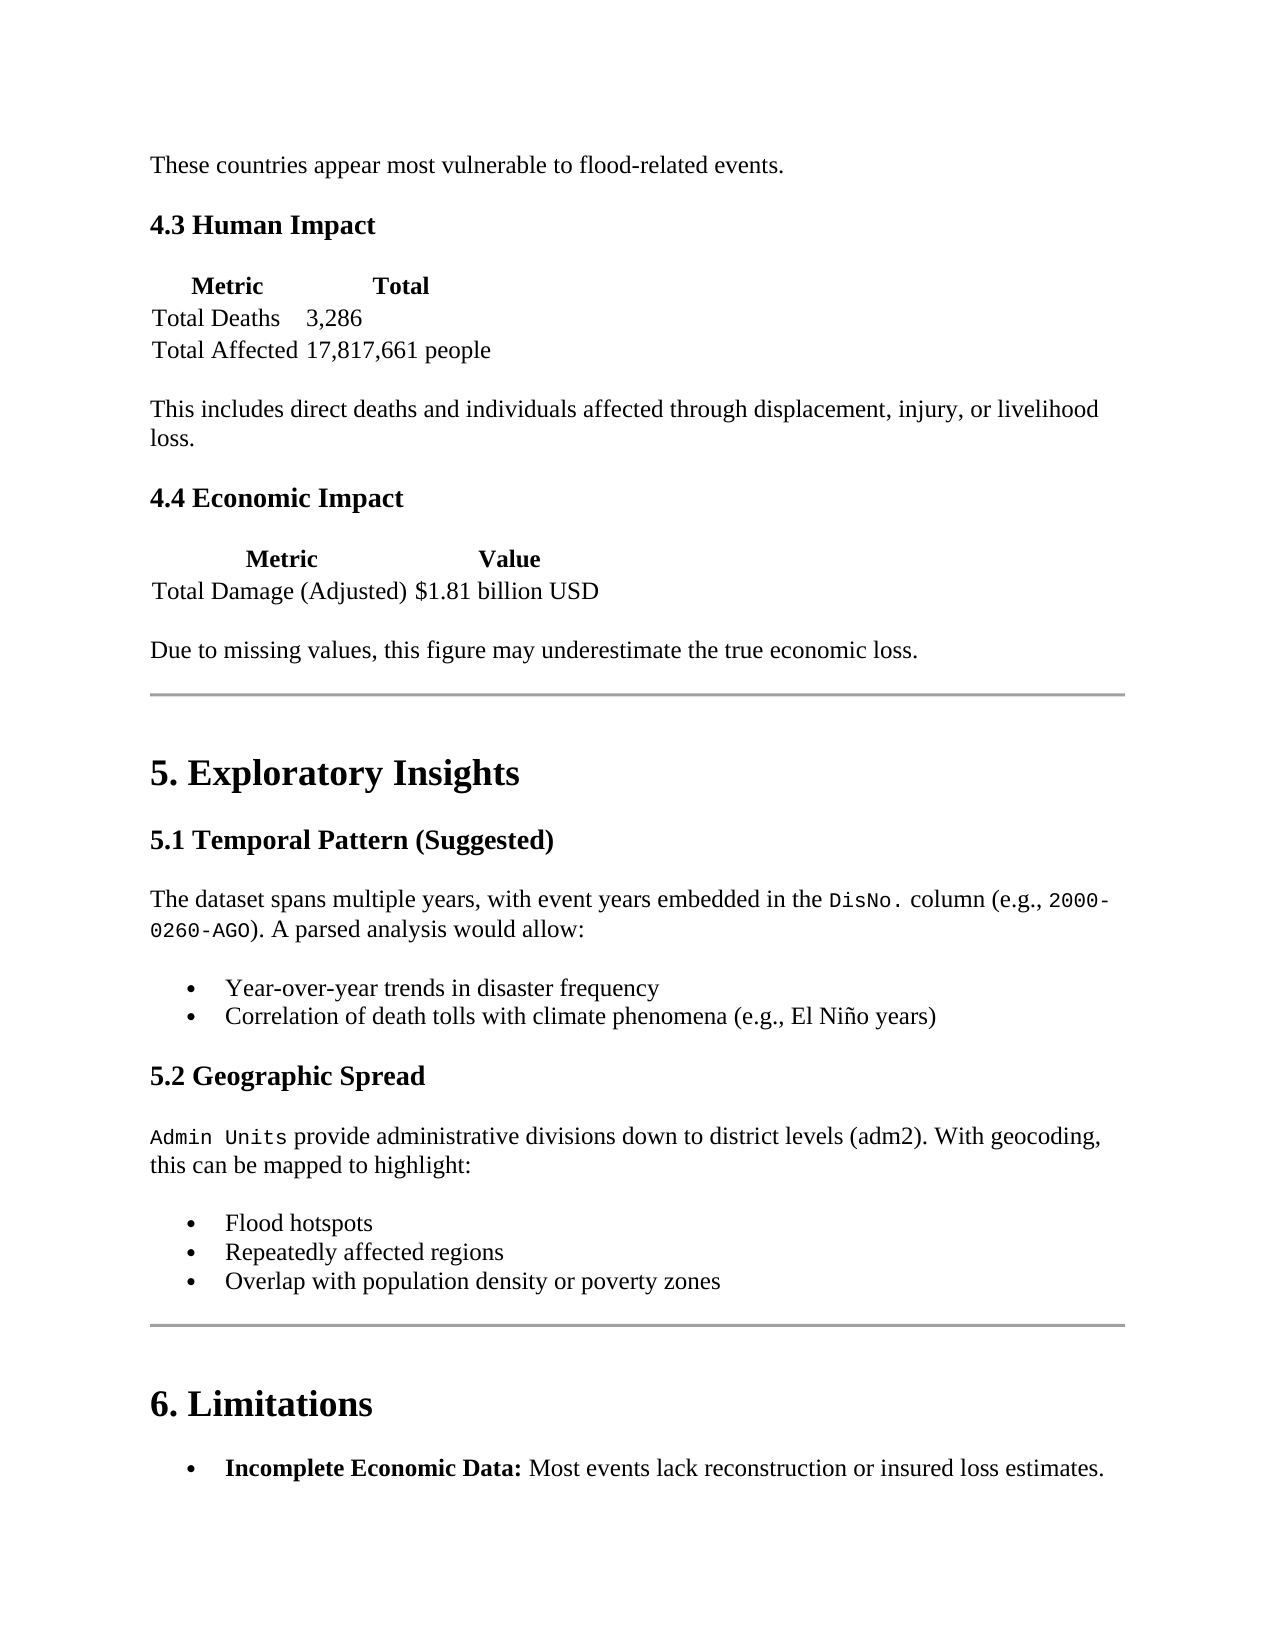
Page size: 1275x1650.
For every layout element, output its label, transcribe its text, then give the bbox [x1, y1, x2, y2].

list Correlation of death tolls with climate phenomena (e.g., El Niño years) [187, 1001, 1125, 1030]
text Due to missing values, this figure may underestimate the true economic loss. [150, 635, 1125, 664]
table_header Value [413, 543, 605, 574]
text 4.4 Economic Impact [150, 481, 1125, 513]
table_header Metric [150, 270, 304, 301]
text 5. Exploratory Insights [150, 751, 1125, 794]
table_cell Total Deaths [150, 301, 304, 333]
list Flood hotspots [187, 1208, 1125, 1237]
text 6. Limitations [150, 1381, 1125, 1424]
table_cell 3,286 [304, 301, 497, 333]
text 5.2 Geographic Spread [150, 1059, 1125, 1092]
table_cell 17,817,661 people [304, 333, 497, 365]
table_cell Total Affected [150, 333, 304, 365]
table_header Metric [150, 543, 413, 574]
text Admin Units provide administrative divisions down to district levels (adm2). With geocoding, this can be mapped to highlight: [150, 1121, 1125, 1179]
table_header Total [304, 270, 497, 301]
list Overlap with population density or poverty zones [187, 1266, 1125, 1295]
table_cell $1.81 billion USD [413, 574, 605, 606]
text 5.1 Temporal Pattern (Suggested) [150, 823, 1125, 855]
text This includes direct deaths and individuals affected through displacement, injury, or livelihood loss. [150, 394, 1125, 452]
table_cell Total Damage (Adjusted) [150, 574, 413, 606]
text The dataset spans multiple years, with event years embedded in the DisNo. column (e.g., 2000-0260-AGO). A parsed analysis would allow: [150, 884, 1125, 943]
text 4.3 Human Impact [150, 208, 1125, 240]
list Incomplete Economic Data: Most events lack reconstruction or insured loss estimates. [187, 1453, 1125, 1482]
list Repeatedly affected regions [187, 1237, 1125, 1266]
text These countries appear most vulnerable to flood-related events. [150, 150, 1125, 179]
list Year-over-year trends in disaster frequency [187, 973, 1125, 1001]
